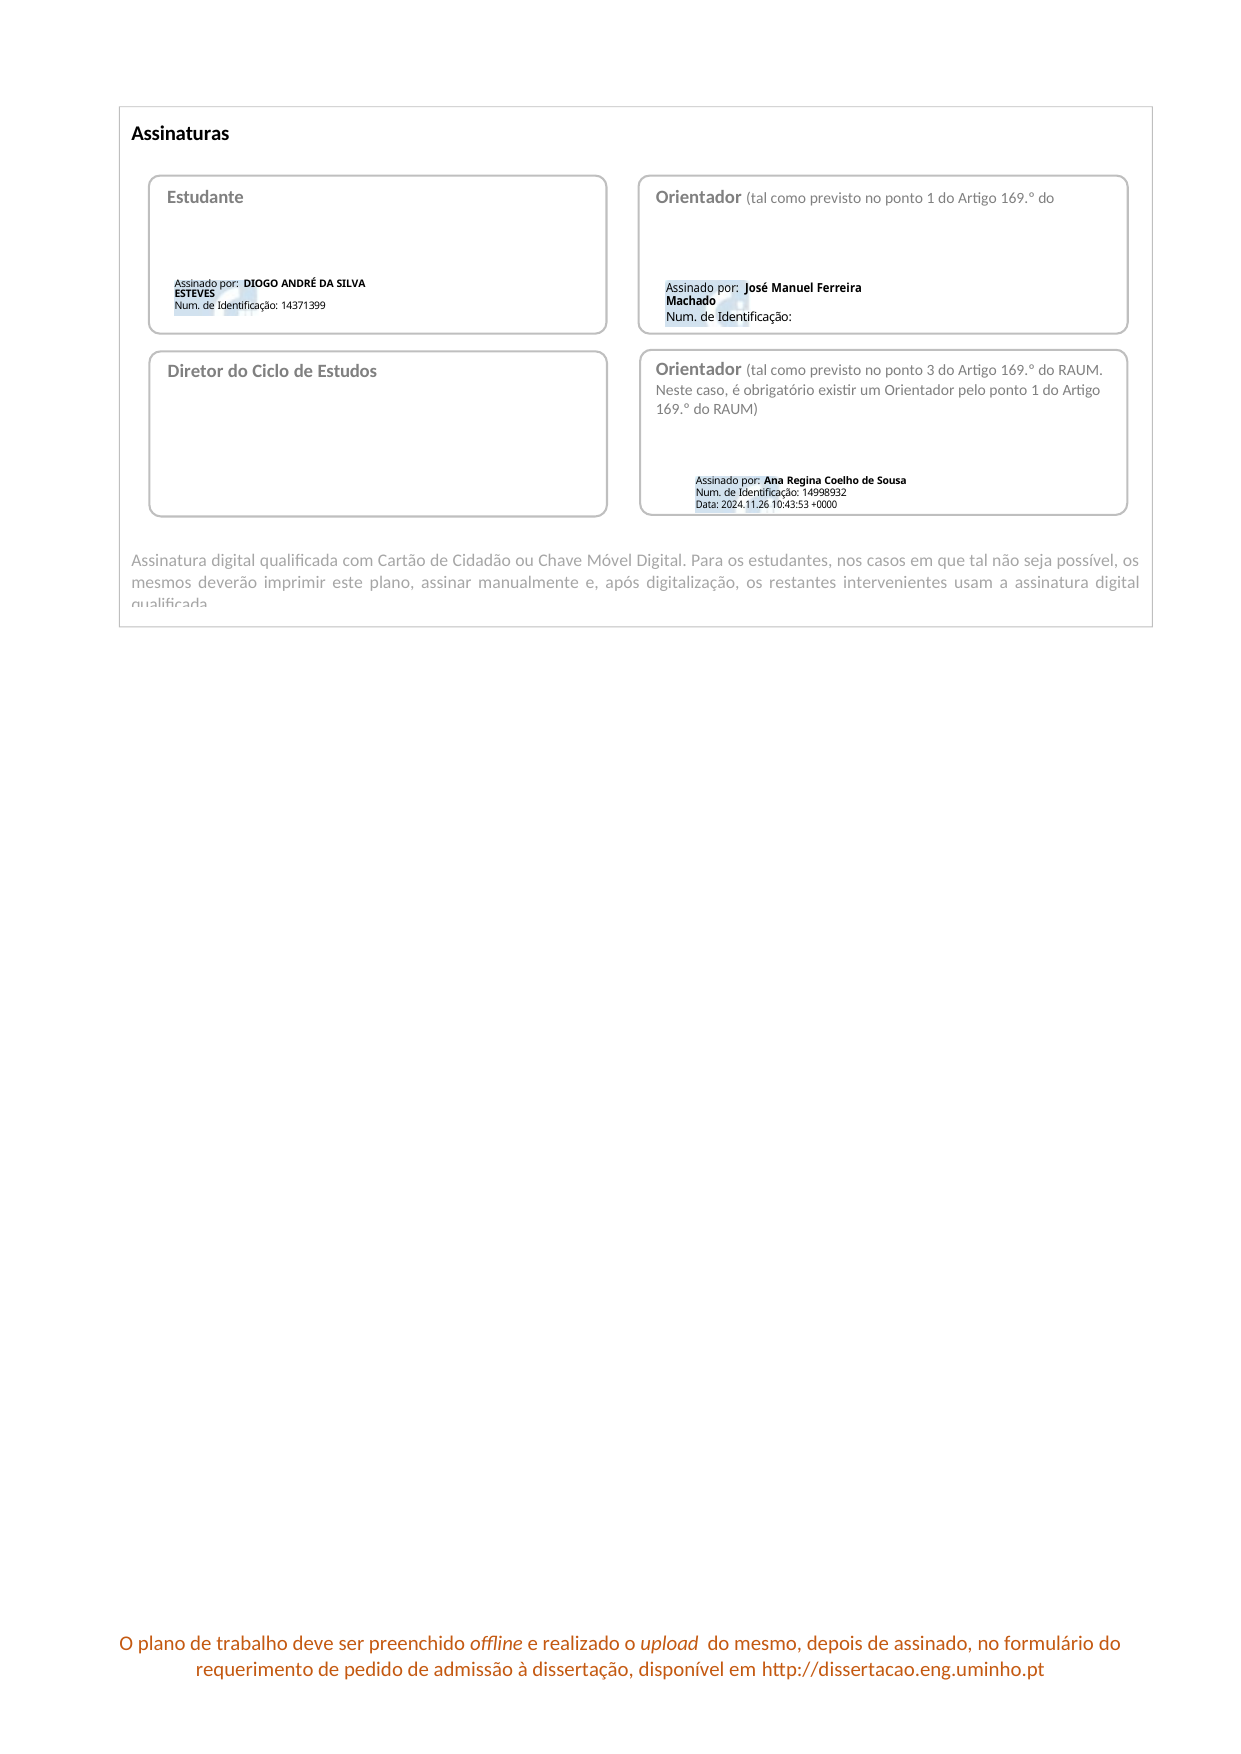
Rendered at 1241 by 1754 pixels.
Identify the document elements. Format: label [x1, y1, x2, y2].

picture [695, 476, 781, 513]
picture [665, 280, 751, 327]
picture [174, 280, 259, 316]
